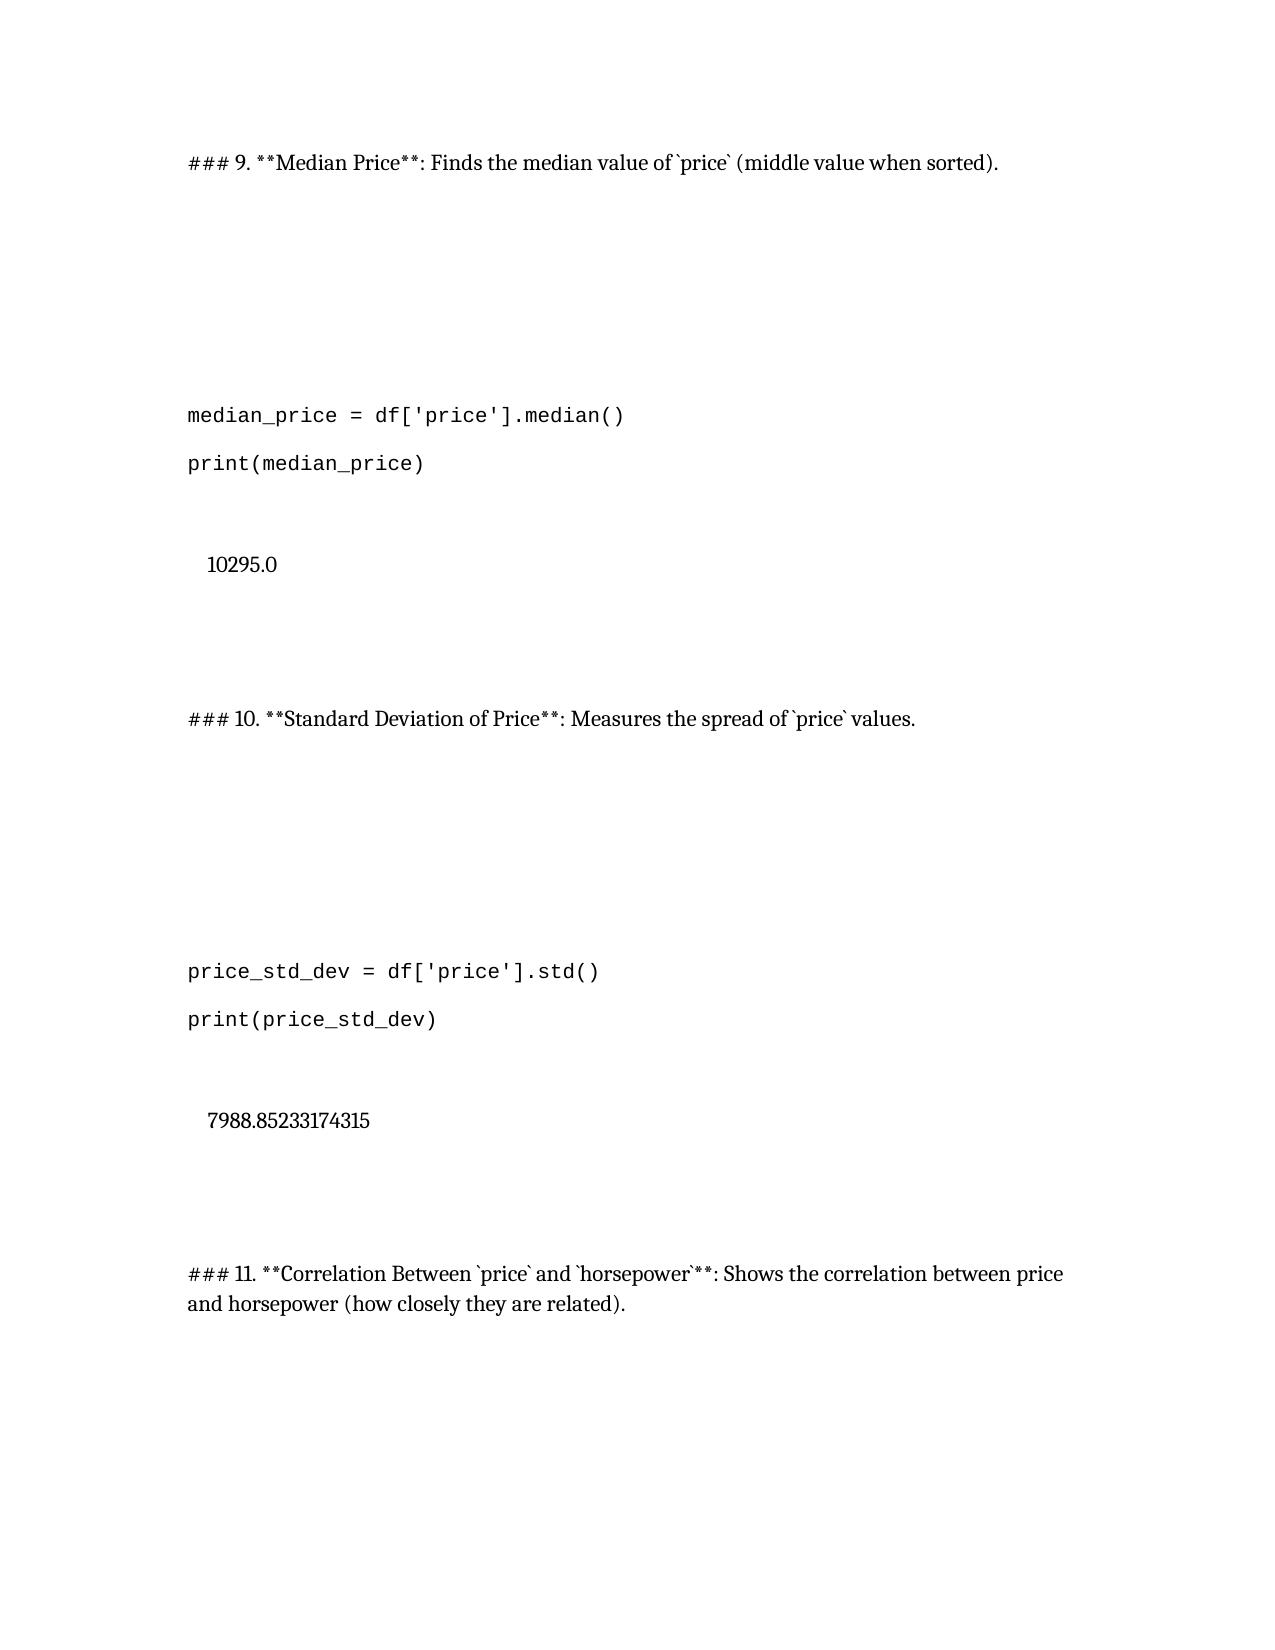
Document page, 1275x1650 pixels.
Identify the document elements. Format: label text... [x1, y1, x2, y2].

text print(price_std_dev) [187, 1009, 1087, 1032]
text print(median_price) [187, 453, 1087, 477]
text ### 10. **Standard Deviation of Price**: Measures the spread of `price` values. [187, 705, 1087, 732]
text 7988.85233174315 [187, 1108, 1087, 1134]
text price_std_dev = df['price'].std() [187, 961, 1087, 984]
text ### 9. **Median Price**: Finds the median value of `price` (middle value when sorted). [187, 150, 1087, 176]
text median_price = df['price'].median() [187, 405, 1087, 429]
text 10295.0 [187, 552, 1087, 579]
text ### 11. **Correlation Between `price` and `horsepower`**: Shows the correlation between price and horsepower (how closely they are related). [187, 1261, 1087, 1317]
